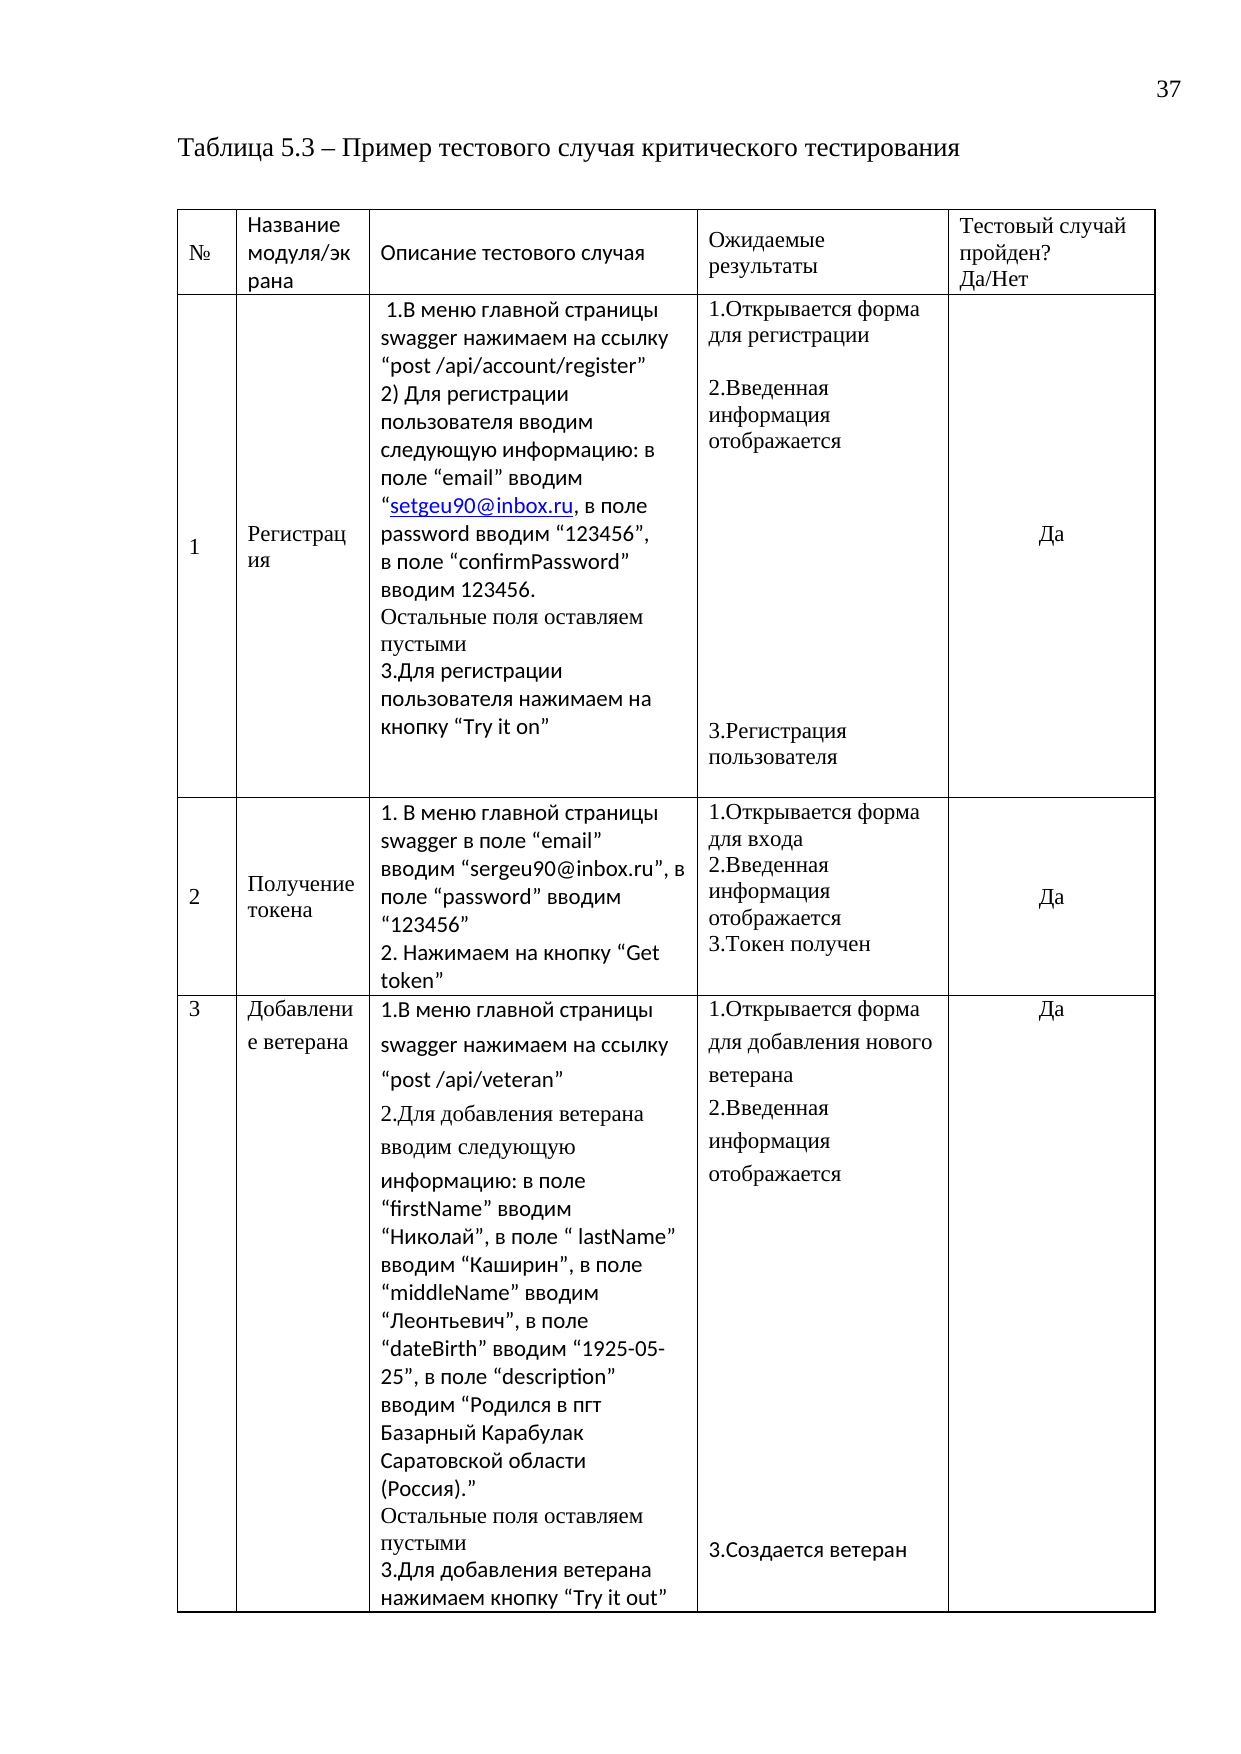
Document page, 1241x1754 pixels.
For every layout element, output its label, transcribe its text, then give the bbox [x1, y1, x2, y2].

table_header Ожидаемые результаты [698, 210, 948, 294]
table_cell 1.Открывается форма для добавления нового ветерана 2.Введенная информация отображается 3.Создается ветеран [698, 996, 948, 1611]
table_cell Да [949, 295, 1154, 797]
table_cell Получение токена [237, 798, 369, 994]
table_cell 1 [178, 295, 236, 797]
text Таблица 5.3 – Пример тестового случая критического тестирования [177, 131, 1181, 162]
table_cell Добавление ветерана [237, 996, 369, 1611]
table_header Название модуля/экрана [237, 210, 369, 294]
table_cell Да [949, 996, 1154, 1611]
table_cell 3 [178, 996, 236, 1611]
table_cell 1.В меню главной страницы swagger нажимаем на ссылку “post /api/account/register” 2) Для регистрации пользователя вводим следующую информацию: в поле “email” вводим “setgeu90@inbox.ru, в поле password вводим “123456”, в поле “confirmPassword” вводим 123456. Остальные поля оставляем пустыми 3.Для регистрации пользователя нажимаем на кнопку “Try it on” [370, 295, 697, 797]
table_cell 1.Открывается форма для регистрации 2.Введенная информация отображается 3.Регистрация пользователя [698, 295, 948, 797]
table_cell Регистрация [237, 295, 369, 797]
table_cell 1. В меню главной страницы swagger в поле “email” вводим “sergeu90@inbox.ru”, в поле “password” вводим “123456” 2. Нажимаем на кнопку “Get token” [370, 798, 697, 994]
table_cell 2 [178, 798, 236, 994]
table_header № [178, 210, 236, 294]
table_header Описание тестового случая [370, 210, 697, 294]
table_cell 1.Открывается форма для входа 2.Введенная информация отображается 3.Токен получен [698, 798, 948, 994]
table_cell Да [949, 798, 1154, 994]
table_header Тестовый случай пройден? Да/Нет [949, 210, 1154, 294]
